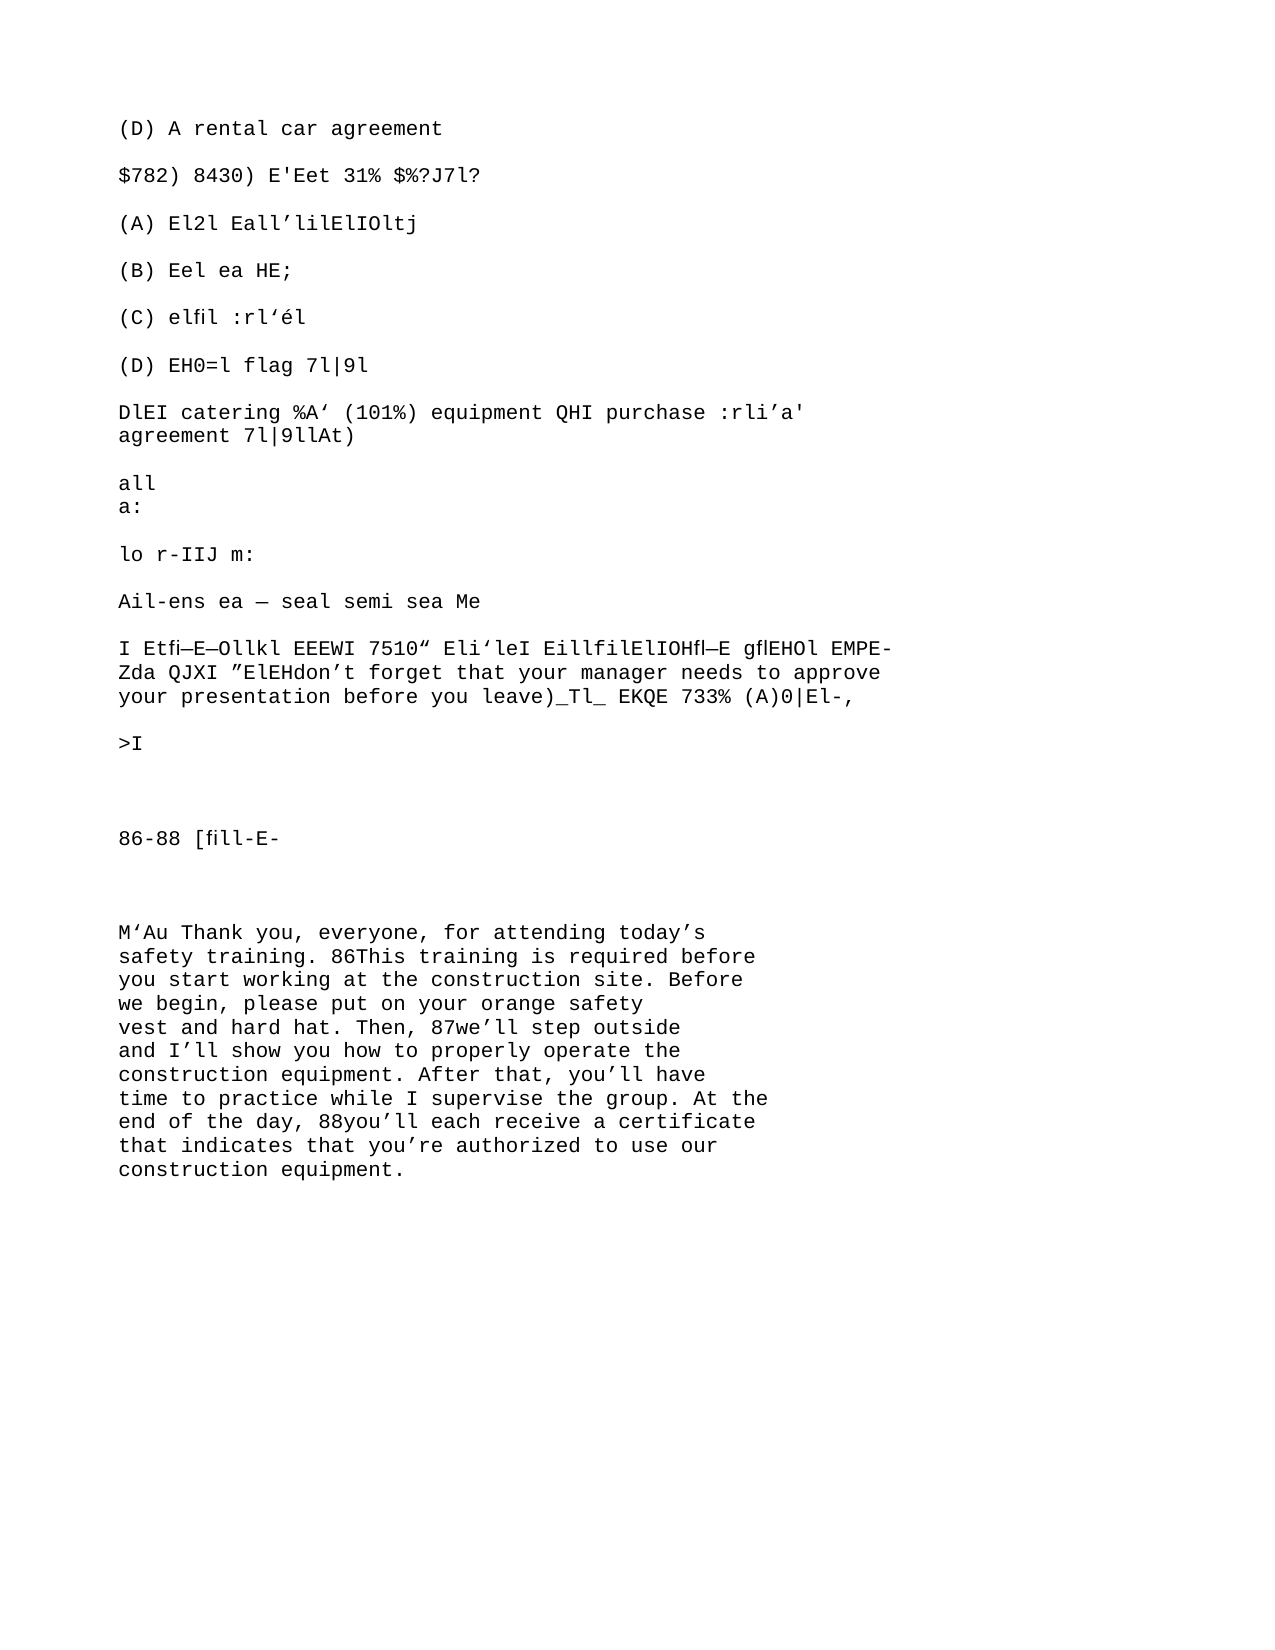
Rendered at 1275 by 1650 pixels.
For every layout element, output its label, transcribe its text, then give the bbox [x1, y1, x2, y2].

text a: [118, 496, 1157, 520]
text and I’ll show you how to properly operate the [118, 1040, 1157, 1064]
text (C) elﬁl :rl‘él [118, 307, 1157, 331]
text end of the day, 88you’ll each receive a certificate [118, 1111, 1157, 1135]
text (D) EH0=l flag 7l|9l [118, 354, 1157, 378]
text vest and hard hat. Then, 87we’ll step outside [118, 1017, 1157, 1040]
text all [118, 473, 1157, 496]
text agreement 7l|9llAt) [118, 426, 1157, 449]
text your presentation before you leave)_Tl_ EKQE 733% (A)0|El-, [118, 686, 1157, 709]
text (D) A rental car agreement [118, 118, 1157, 142]
text Ail-ens ea — seal semi sea Me [118, 591, 1157, 615]
text you start working at the construction site. Before [118, 969, 1157, 993]
text $782) 8430) E'Eet 31% $%?J7l? [118, 165, 1157, 189]
text I Etﬁ—E—Ollkl EEEWI 7510“ Eli‘leI EillfilElIOHﬂ—E gﬂEHOl EMPE- [118, 638, 1157, 662]
text Zda QJXI ”ElEHdon’t forget that your manager needs to approve [118, 662, 1157, 686]
text lo r-IIJ m: [118, 544, 1157, 567]
text construction equipment. [118, 1158, 1157, 1182]
text that indicates that you’re authorized to use our [118, 1135, 1157, 1158]
text time to practice while I supervise the group. At the [118, 1088, 1157, 1111]
text M‘Au Thank you, everyone, for attending today’s [118, 922, 1157, 946]
text safety training. 86This training is required before [118, 946, 1157, 969]
text construction equipment. After that, you’ll have [118, 1064, 1157, 1088]
text we begin, please put on your orange safety [118, 993, 1157, 1017]
text (B) Eel ea HE; [118, 260, 1157, 284]
text >I [118, 733, 1157, 757]
text 86-88 [ﬁll-E- [118, 827, 1157, 851]
text (A) El2l Eall’lilElIOltj [118, 213, 1157, 236]
text DlEI catering %A‘ (101%) equipment QHI purchase :rli’a' [118, 402, 1157, 426]
